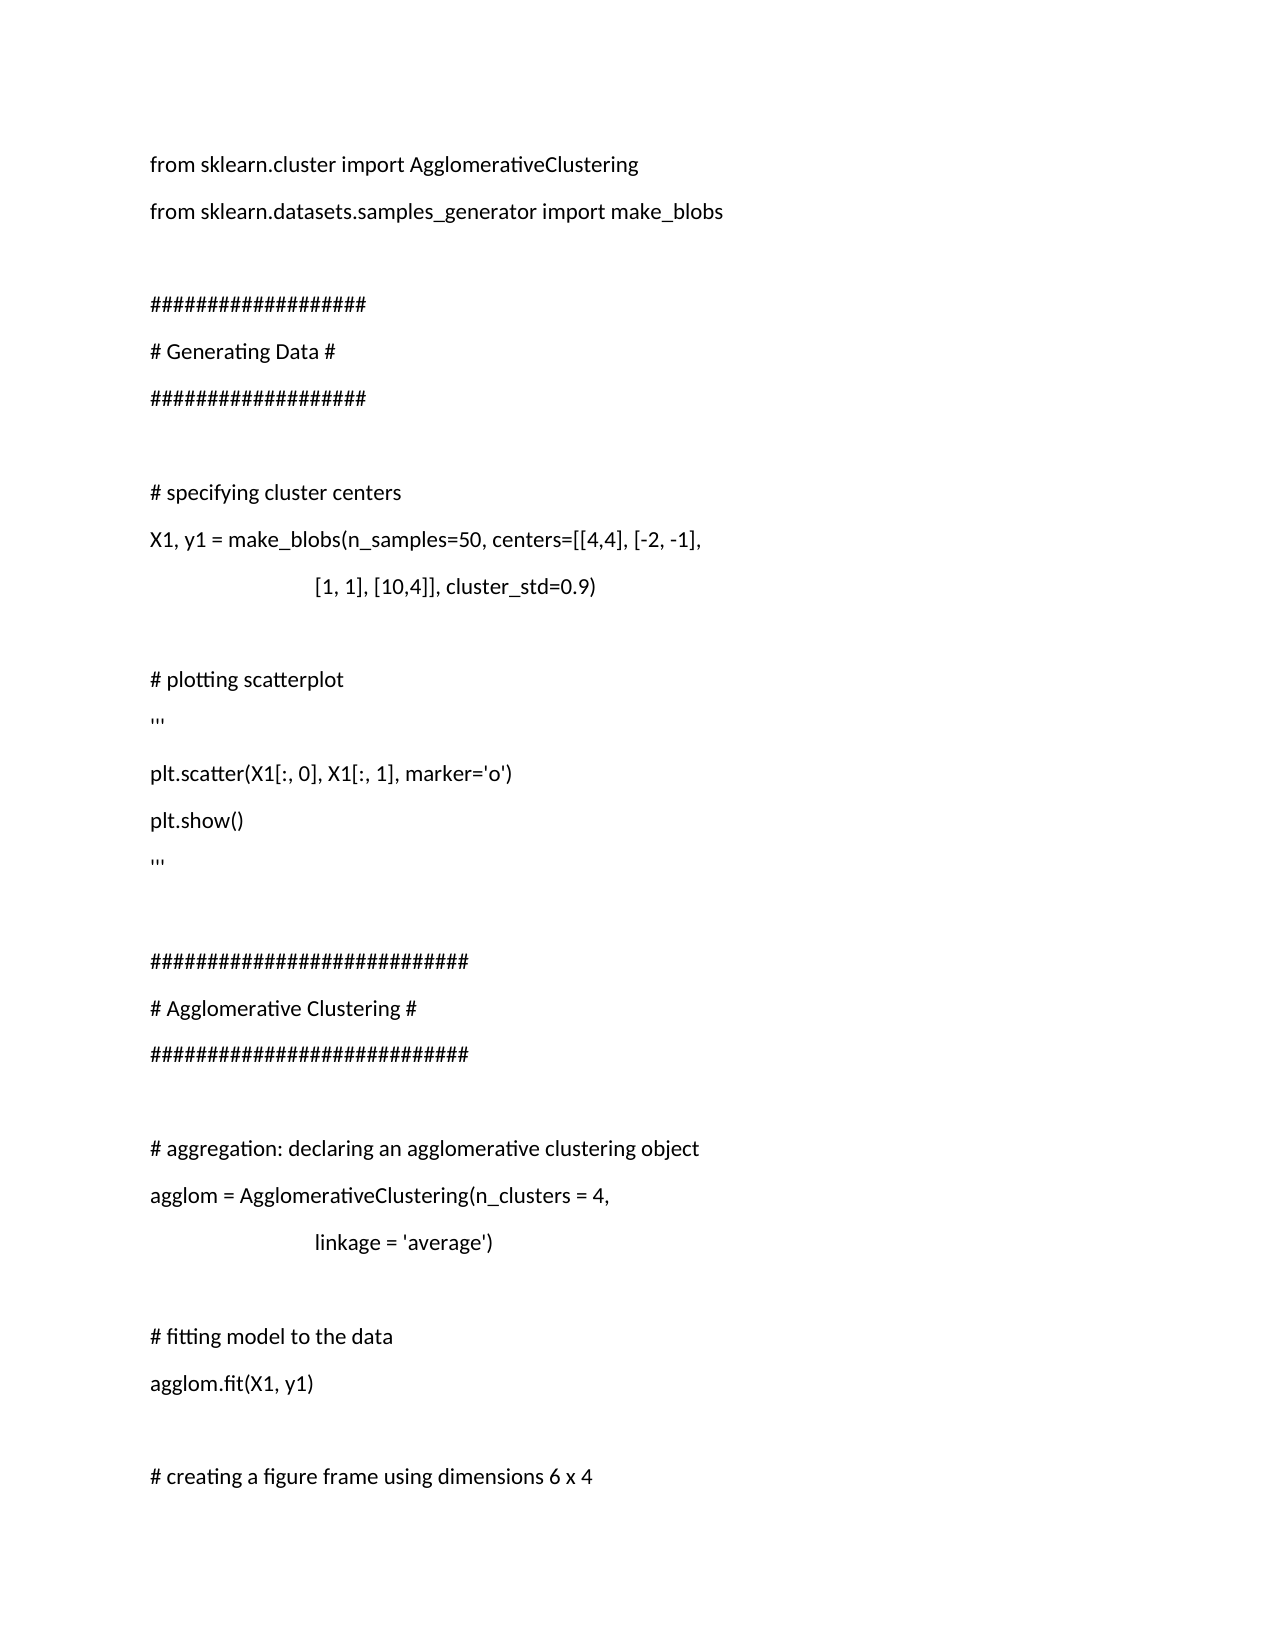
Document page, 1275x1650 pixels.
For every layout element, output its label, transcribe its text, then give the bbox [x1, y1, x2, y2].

text ############################ [150, 1041, 1125, 1069]
text plt.show() [150, 806, 1125, 834]
text # aggregation: declaring an agglomerative clustering object [150, 1134, 1125, 1162]
text # Agglomerative Clustering # [150, 994, 1125, 1022]
text ############################ [150, 947, 1125, 975]
text plt.scatter(X1[:, 0], X1[:, 1], marker='o') [150, 759, 1125, 787]
text # plotting scatterplot [150, 666, 1125, 694]
text ################### [150, 384, 1125, 412]
text ################### [150, 291, 1125, 319]
text from sklearn.cluster import AgglomerativeClustering [150, 150, 1125, 178]
text ''' [150, 853, 1125, 881]
text ''' [150, 712, 1125, 741]
text X1, y1 = make_blobs(n_samples=50, centers=[[4,4], [-2, -1], [150, 525, 1125, 553]
text # creating a figure frame using dimensions 6 x 4 [150, 1462, 1125, 1491]
text agglom.fit(X1, y1) [150, 1369, 1125, 1397]
text linkage = 'average') [150, 1228, 1125, 1256]
text agglom = AgglomerativeClustering(n_clusters = 4, [150, 1181, 1125, 1209]
text from sklearn.datasets.samples_generator import make_blobs [150, 197, 1125, 225]
text # specifying cluster centers [150, 478, 1125, 506]
text [1, 1], [10,4]], cluster_std=0.9) [150, 572, 1125, 600]
text # Generating Data # [150, 337, 1125, 366]
text # fitting model to the data [150, 1322, 1125, 1350]
